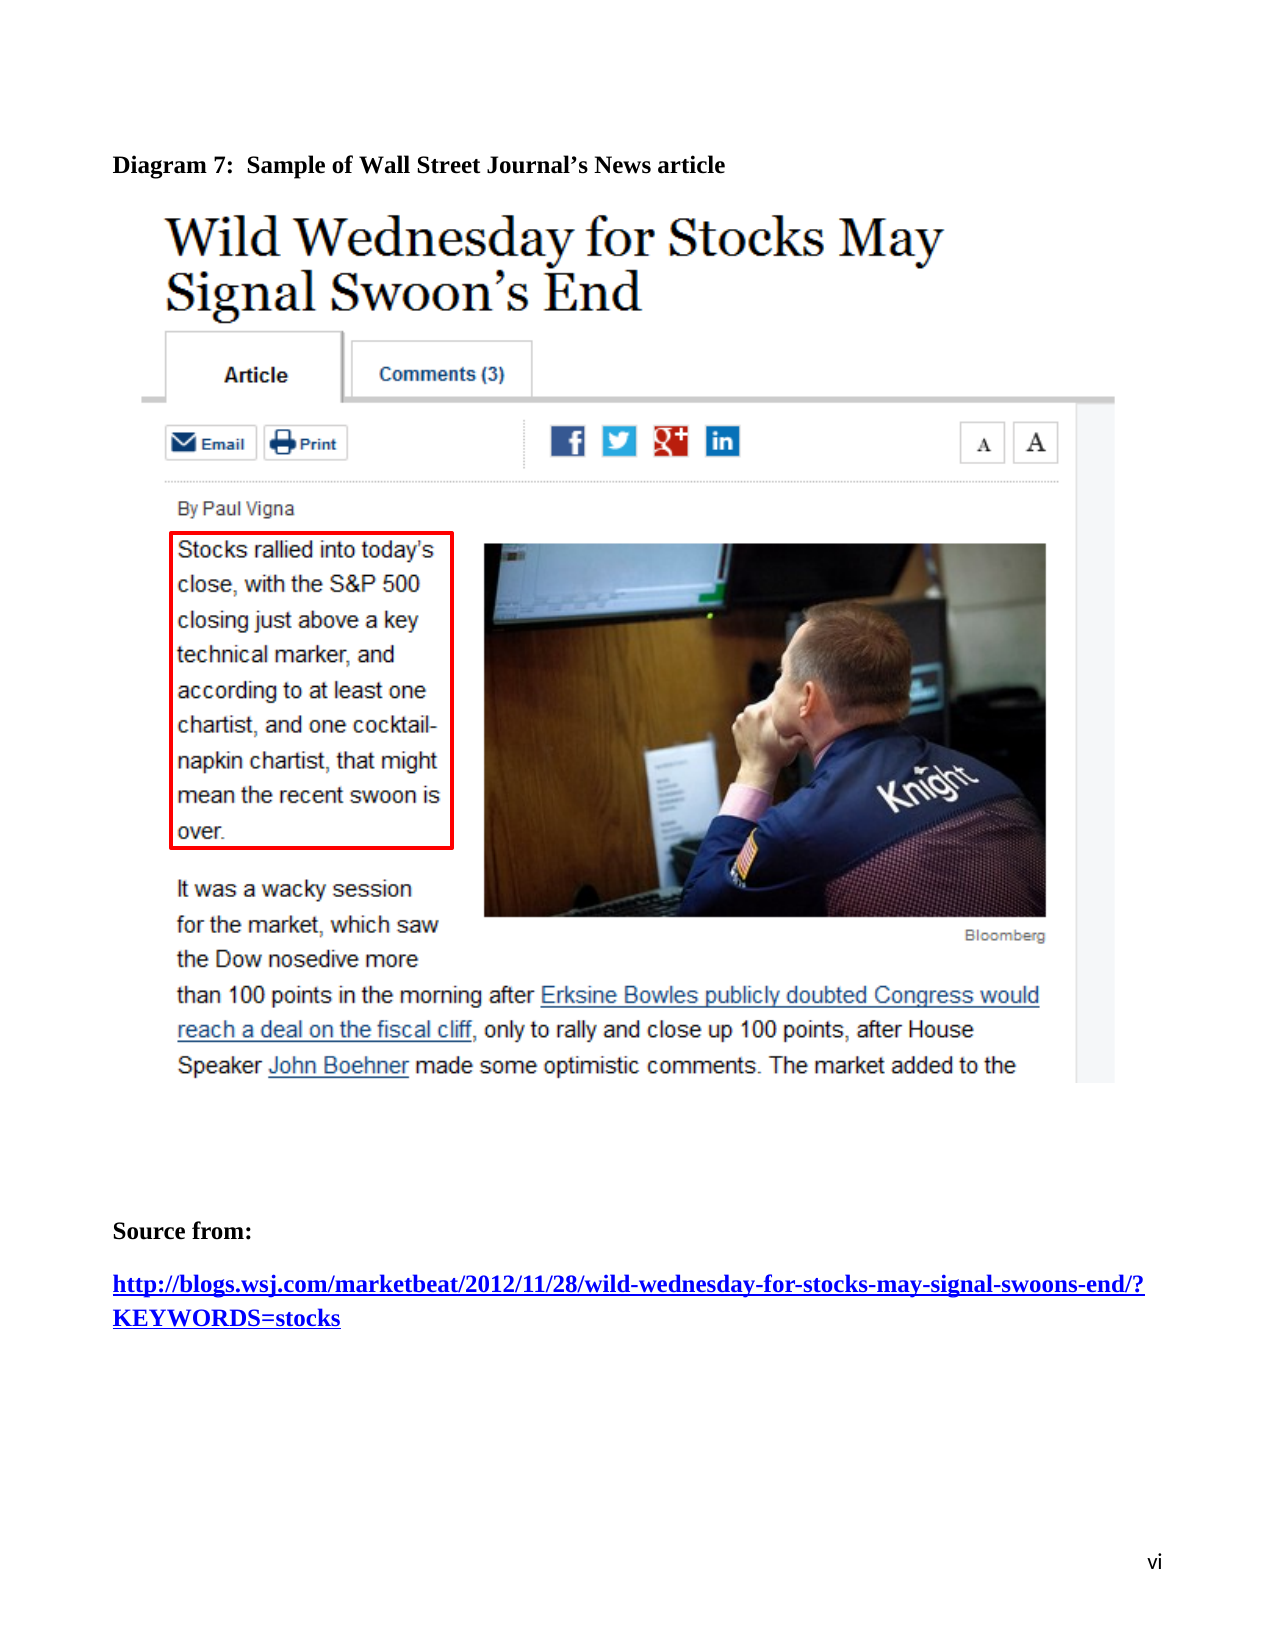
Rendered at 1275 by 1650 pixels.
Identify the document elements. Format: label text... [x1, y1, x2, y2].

text Diagram 7: Sample of Wall Street Journal’s News article [112, 150, 1162, 179]
text Source from: [112, 1216, 1162, 1244]
picture [112, 203, 1115, 1083]
text http://blogs.wsj.com/marketbeat/2012/11/28/wild-wednesday-for-stocks-may-signal-swoons-end/?KEYWORDS=stocks [112, 1269, 1162, 1331]
